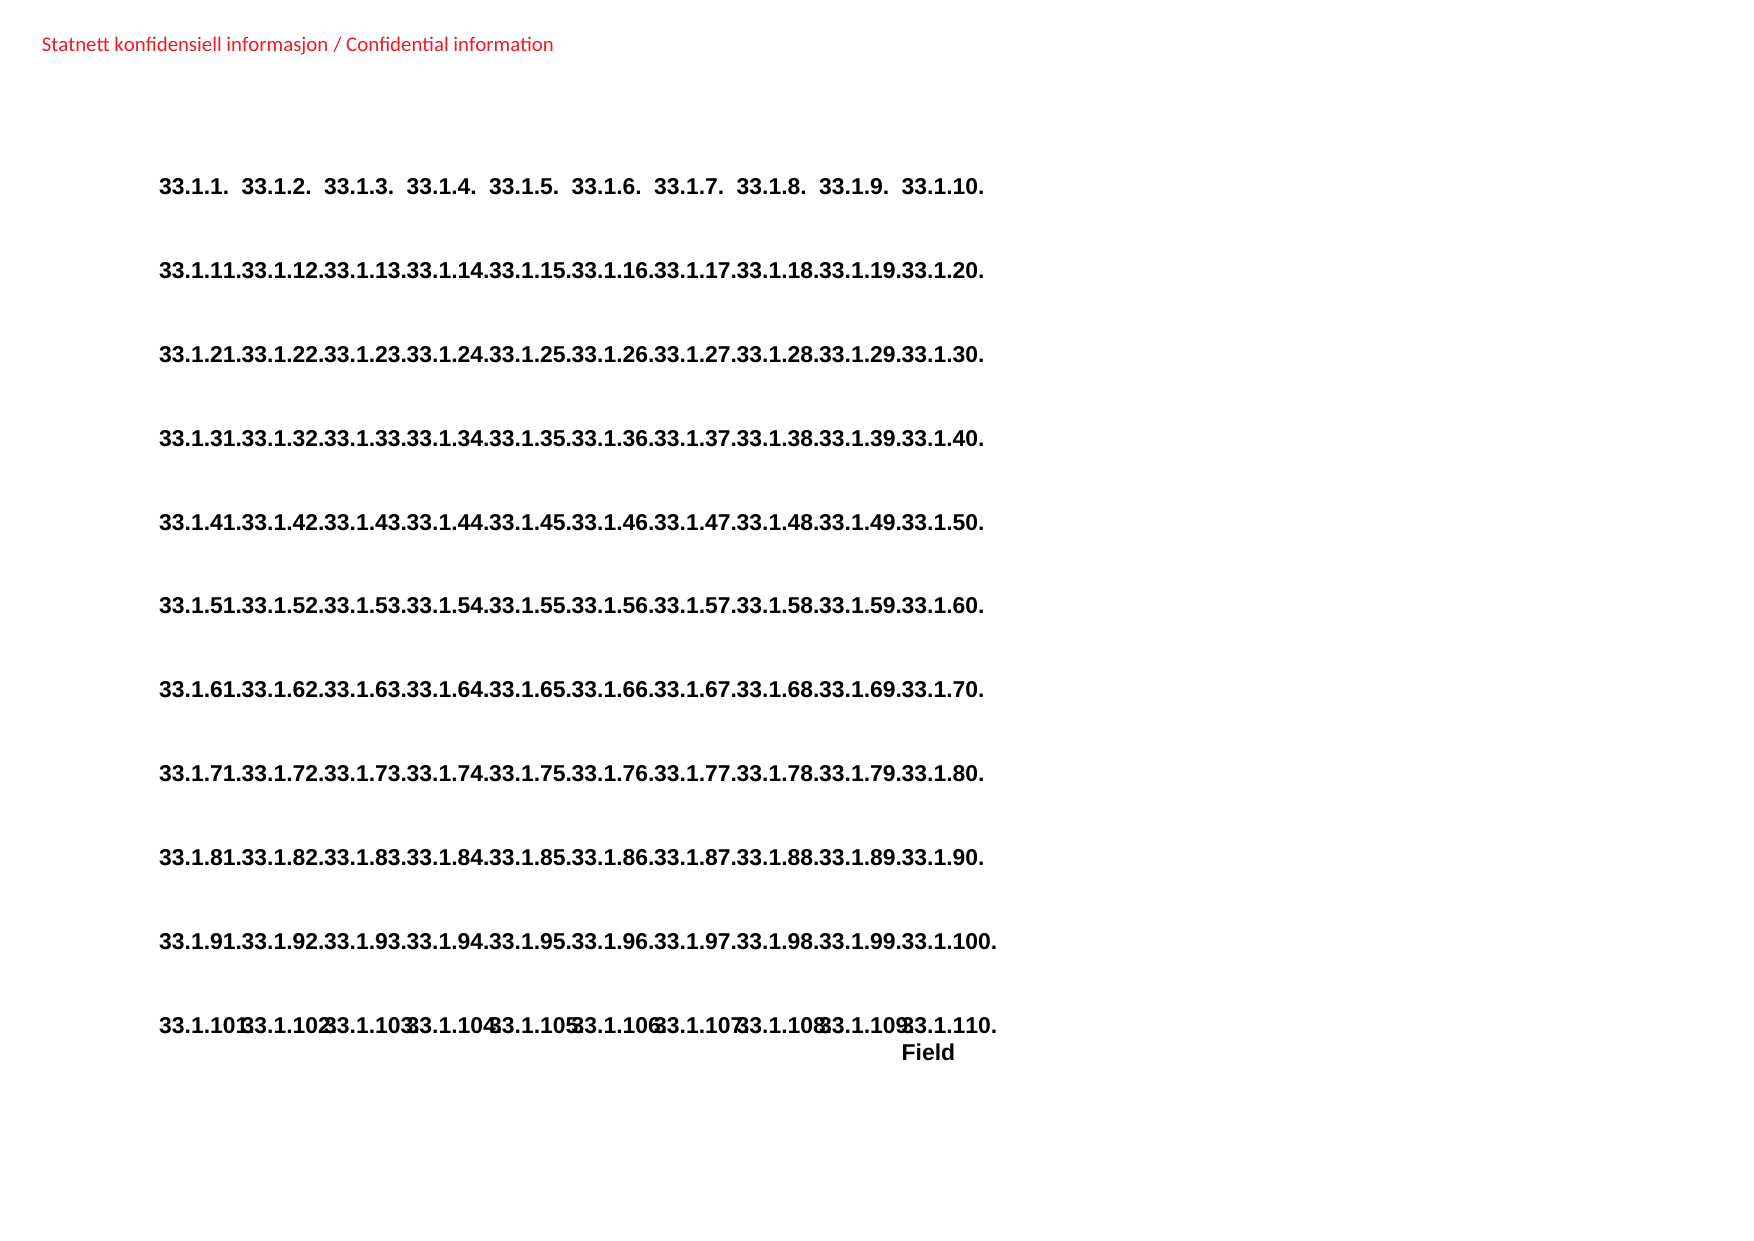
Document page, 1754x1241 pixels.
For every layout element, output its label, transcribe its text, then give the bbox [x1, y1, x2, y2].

table_cell R [395, 568, 478, 651]
table_cell R [643, 651, 725, 735]
subtitle Field Level Authorization [654, 844, 714, 897]
table_cell R [478, 484, 560, 567]
table_cell recorded_by [148, 987, 230, 1071]
subtitle Field Level Authorization [571, 173, 631, 225]
table_cell R [643, 316, 725, 399]
subtitle Field Level Authorization [571, 257, 631, 309]
table_cell R [890, 232, 973, 316]
table_cell R [560, 987, 643, 1071]
table_cell R [560, 232, 643, 316]
table_cell R [808, 568, 890, 651]
table_cell [230, 568, 313, 651]
table_cell R [395, 400, 478, 483]
table_cell R [808, 484, 890, 567]
table_cell RC [560, 651, 643, 735]
subtitle Field Level Authorization [159, 1012, 219, 1065]
table_cell R [313, 651, 395, 735]
table_header ANON [230, 148, 313, 232]
table_cell [230, 987, 313, 1071]
table_cell status [148, 819, 230, 903]
subtitle Field Level Authorization [489, 928, 549, 981]
subtitle Field Level Authorization [736, 257, 796, 309]
subtitle Field Level Authorization [241, 341, 301, 393]
table_header ES [395, 148, 478, 232]
table_cell R [395, 651, 478, 735]
subtitle Field Level Authorization [736, 508, 796, 561]
subtitle Field Level Authorization [159, 257, 219, 309]
table_cell R [478, 316, 560, 399]
subtitle Field Level Authorization [819, 341, 879, 393]
subtitle Field Level Authorization [901, 1012, 961, 1065]
table_cell [230, 484, 313, 567]
subtitle Field Level Authorization [901, 424, 961, 477]
table_cell R [890, 316, 973, 399]
table_cell entity_id [148, 568, 230, 651]
table_cell R [313, 400, 395, 483]
subtitle Field Level Authorization [406, 676, 466, 729]
table_cell R [395, 987, 478, 1071]
table_cell R [478, 232, 560, 316]
subtitle Field Level Authorization [159, 592, 219, 645]
table_cell R [395, 316, 478, 399]
subtitle Field Level Authorization [489, 508, 549, 561]
table_cell R [478, 819, 560, 903]
subtitle Field Level Authorization [489, 676, 549, 729]
subtitle Field Level Authorization [571, 508, 631, 561]
subtitle Field Level Authorization [241, 760, 301, 813]
table_cell R [395, 232, 478, 316]
subtitle Field Level Authorization [159, 173, 219, 225]
subtitle Field Level Authorization [324, 508, 384, 561]
subtitle Field Level Authorization [406, 592, 466, 645]
subtitle Field Level Authorization [159, 844, 219, 897]
subtitle Field Level Authorization [489, 173, 549, 225]
subtitle Field Level Authorization [324, 844, 384, 897]
table_cell R [313, 316, 395, 399]
subtitle Field Level Authorization [489, 424, 549, 477]
table_cell RU [560, 819, 643, 903]
table_cell RC [560, 484, 643, 567]
subtitle Field Level Authorization [901, 341, 961, 393]
table_cell R [313, 568, 395, 651]
table_cell R [560, 903, 643, 987]
subtitle Field Level Authorization [489, 844, 549, 897]
table_cell R [643, 400, 725, 483]
subtitle Field Level Authorization [489, 257, 549, 309]
subtitle Field Level Authorization [654, 424, 714, 477]
table_cell R [725, 568, 808, 651]
subtitle Field Level Authorization [324, 341, 384, 393]
subtitle Field Level Authorization [654, 592, 714, 645]
table_cell R [808, 400, 890, 483]
subtitle Field Level Authorization [901, 676, 961, 729]
table_cell R [890, 819, 973, 903]
subtitle Field Level Authorization [159, 341, 219, 393]
table_cell [230, 232, 313, 316]
table_cell R [395, 484, 478, 567]
subtitle Field Level Authorization [901, 257, 961, 309]
table_cell R [313, 735, 395, 819]
subtitle Field Level Authorization [159, 424, 219, 477]
table_cell RC [560, 400, 643, 483]
table_cell R [808, 651, 890, 735]
subtitle Field Level Authorization [241, 1012, 301, 1065]
table_cell R [395, 903, 478, 987]
subtitle Field Level Authorization [324, 592, 384, 645]
subtitle Field Level Authorization [901, 173, 961, 225]
table_cell R [643, 232, 725, 316]
table_cell R [725, 232, 808, 316]
table_cell R [478, 568, 560, 651]
subtitle Field Level Authorization [736, 341, 796, 393]
subtitle Field Level Authorization [819, 844, 879, 897]
table_header MO [643, 148, 725, 232]
subtitle Field Level Authorization [901, 760, 961, 813]
table_cell R [808, 987, 890, 1071]
subtitle Field Level Authorization [489, 592, 549, 645]
subtitle Field Level Authorization [819, 928, 879, 981]
subtitle Field Level Authorization [736, 173, 796, 225]
table_cell R [725, 400, 808, 483]
table_cell R [643, 568, 725, 651]
subtitle Field Level Authorization [159, 508, 219, 561]
subtitle Field Level Authorization [571, 676, 631, 729]
subtitle Field Level Authorization [654, 257, 714, 309]
table_cell role [148, 735, 230, 819]
subtitle Field Level Authorization [819, 676, 879, 729]
table_cell RC [560, 568, 643, 651]
table_cell R [725, 987, 808, 1071]
subtitle Field Level Authorization [324, 1012, 384, 1065]
table_cell R [808, 819, 890, 903]
subtitle Field Level Authorization [819, 508, 879, 561]
subtitle Field Level Authorization [324, 760, 384, 813]
table_header SO [725, 148, 808, 232]
table_cell RC [560, 735, 643, 819]
subtitle Field Level Authorization [736, 592, 796, 645]
subtitle Field Level Authorization [819, 257, 879, 309]
table_header BRP [313, 148, 395, 232]
subtitle Field Level Authorization [241, 844, 301, 897]
table_cell R [890, 987, 973, 1071]
table_cell R [890, 484, 973, 567]
table_cell R [643, 484, 725, 567]
subtitle Field Level Authorization [819, 760, 879, 813]
table_cell R [478, 735, 560, 819]
table_cell [230, 651, 313, 735]
subtitle Field Level Authorization [736, 928, 796, 981]
subtitle Field Level Authorization [324, 173, 384, 225]
subtitle Field Level Authorization [406, 1012, 466, 1065]
subtitle Field Level Authorization [406, 173, 466, 225]
subtitle Field Level Authorization [489, 1012, 549, 1065]
table_cell R [643, 987, 725, 1071]
table_cell R [890, 903, 973, 987]
subtitle Field Level Authorization [571, 928, 631, 981]
subtitle Field Level Authorization [489, 760, 549, 813]
table_cell recorded_at [148, 903, 230, 987]
subtitle Field Level Authorization [159, 760, 219, 813]
subtitle Field Level Authorization [654, 341, 714, 393]
table_cell R [478, 651, 560, 735]
table_cell RCU [560, 316, 643, 399]
subtitle Field Level Authorization [736, 1012, 796, 1065]
table_cell R [313, 232, 395, 316]
table_cell R [643, 903, 725, 987]
subtitle Field Level Authorization [241, 676, 301, 729]
table_cell R [725, 735, 808, 819]
table_cell R [395, 819, 478, 903]
table_cell business_id [148, 400, 230, 483]
subtitle Field Level Authorization [819, 173, 879, 225]
subtitle Field Level Authorization [901, 508, 961, 561]
table_cell R [725, 484, 808, 567]
subtitle Field Level Authorization [324, 257, 384, 309]
table_cell R [808, 903, 890, 987]
subtitle Field Level Authorization [654, 928, 714, 981]
table_cell R [890, 568, 973, 651]
table_cell R [725, 651, 808, 735]
subtitle Field Level Authorization [819, 592, 879, 645]
subtitle Field Level Authorization [406, 257, 466, 309]
table_cell type [148, 651, 230, 735]
table_cell R [478, 400, 560, 483]
table_cell R [313, 987, 395, 1071]
subtitle Field Level Authorization [324, 928, 384, 981]
subtitle Field Level Authorization [901, 592, 961, 645]
subtitle Field Level Authorization [324, 676, 384, 729]
table_header TP [890, 148, 973, 232]
subtitle Field Level Authorization [571, 844, 631, 897]
subtitle Field Level Authorization [406, 341, 466, 393]
subtitle Field Level Authorization [406, 928, 466, 981]
table_cell name [148, 316, 230, 399]
subtitle Field Level Authorization [571, 341, 631, 393]
table_cell [230, 819, 313, 903]
table_header FISO [560, 148, 643, 232]
table_header FIELD [148, 148, 230, 232]
table_header EU [478, 148, 560, 232]
table_cell R [643, 819, 725, 903]
subtitle Field Level Authorization [406, 508, 466, 561]
subtitle Field Level Authorization [654, 676, 714, 729]
subtitle Field Level Authorization [324, 424, 384, 477]
table_cell R [808, 316, 890, 399]
table_cell [230, 400, 313, 483]
table_cell R [313, 484, 395, 567]
subtitle Field Level Authorization [241, 928, 301, 981]
subtitle Field Level Authorization [571, 592, 631, 645]
subtitle Field Level Authorization [654, 1012, 714, 1065]
table_cell id [148, 232, 230, 316]
table_cell [230, 316, 313, 399]
subtitle Field Level Authorization [241, 508, 301, 561]
table_cell R [478, 903, 560, 987]
table_cell [230, 903, 313, 987]
subtitle Field Level Authorization [406, 424, 466, 477]
table_cell R [725, 903, 808, 987]
table_cell R [890, 735, 973, 819]
table_cell R [313, 819, 395, 903]
table_cell R [725, 819, 808, 903]
subtitle Field Level Authorization [571, 1012, 631, 1065]
subtitle Field Level Authorization [241, 424, 301, 477]
subtitle Field Level Authorization [736, 844, 796, 897]
table_cell R [478, 987, 560, 1071]
table_cell R [395, 735, 478, 819]
subtitle Field Level Authorization [406, 760, 466, 813]
subtitle Field Level Authorization [736, 424, 796, 477]
table_cell R [808, 735, 890, 819]
subtitle Field Level Authorization [489, 341, 549, 393]
table_header SP [808, 148, 890, 232]
subtitle Field Level Authorization [241, 257, 301, 309]
subtitle Field Level Authorization [159, 676, 219, 729]
table_cell R [890, 651, 973, 735]
subtitle Field Level Authorization [406, 844, 466, 897]
table_cell R [725, 316, 808, 399]
table_cell business_id_type [148, 484, 230, 567]
subtitle Field Level Authorization [901, 844, 961, 897]
table_cell R [808, 232, 890, 316]
subtitle Field Level Authorization [241, 173, 301, 225]
subtitle Field Level Authorization [736, 676, 796, 729]
table_cell R [643, 735, 725, 819]
subtitle Field Level Authorization [654, 760, 714, 813]
table_cell [230, 735, 313, 819]
table_cell R [313, 903, 395, 987]
subtitle Field Level Authorization [571, 424, 631, 477]
subtitle Field Level Authorization [654, 173, 714, 225]
subtitle Field Level Authorization [241, 592, 301, 645]
subtitle Field Level Authorization [819, 1012, 879, 1065]
subtitle Field Level Authorization [901, 928, 961, 981]
subtitle Field Level Authorization [159, 928, 219, 981]
subtitle Field Level Authorization [654, 508, 714, 561]
subtitle Field Level Authorization [736, 760, 796, 813]
table_cell R [890, 400, 973, 483]
subtitle Field Level Authorization [819, 424, 879, 477]
subtitle Field Level Authorization [571, 760, 631, 813]
